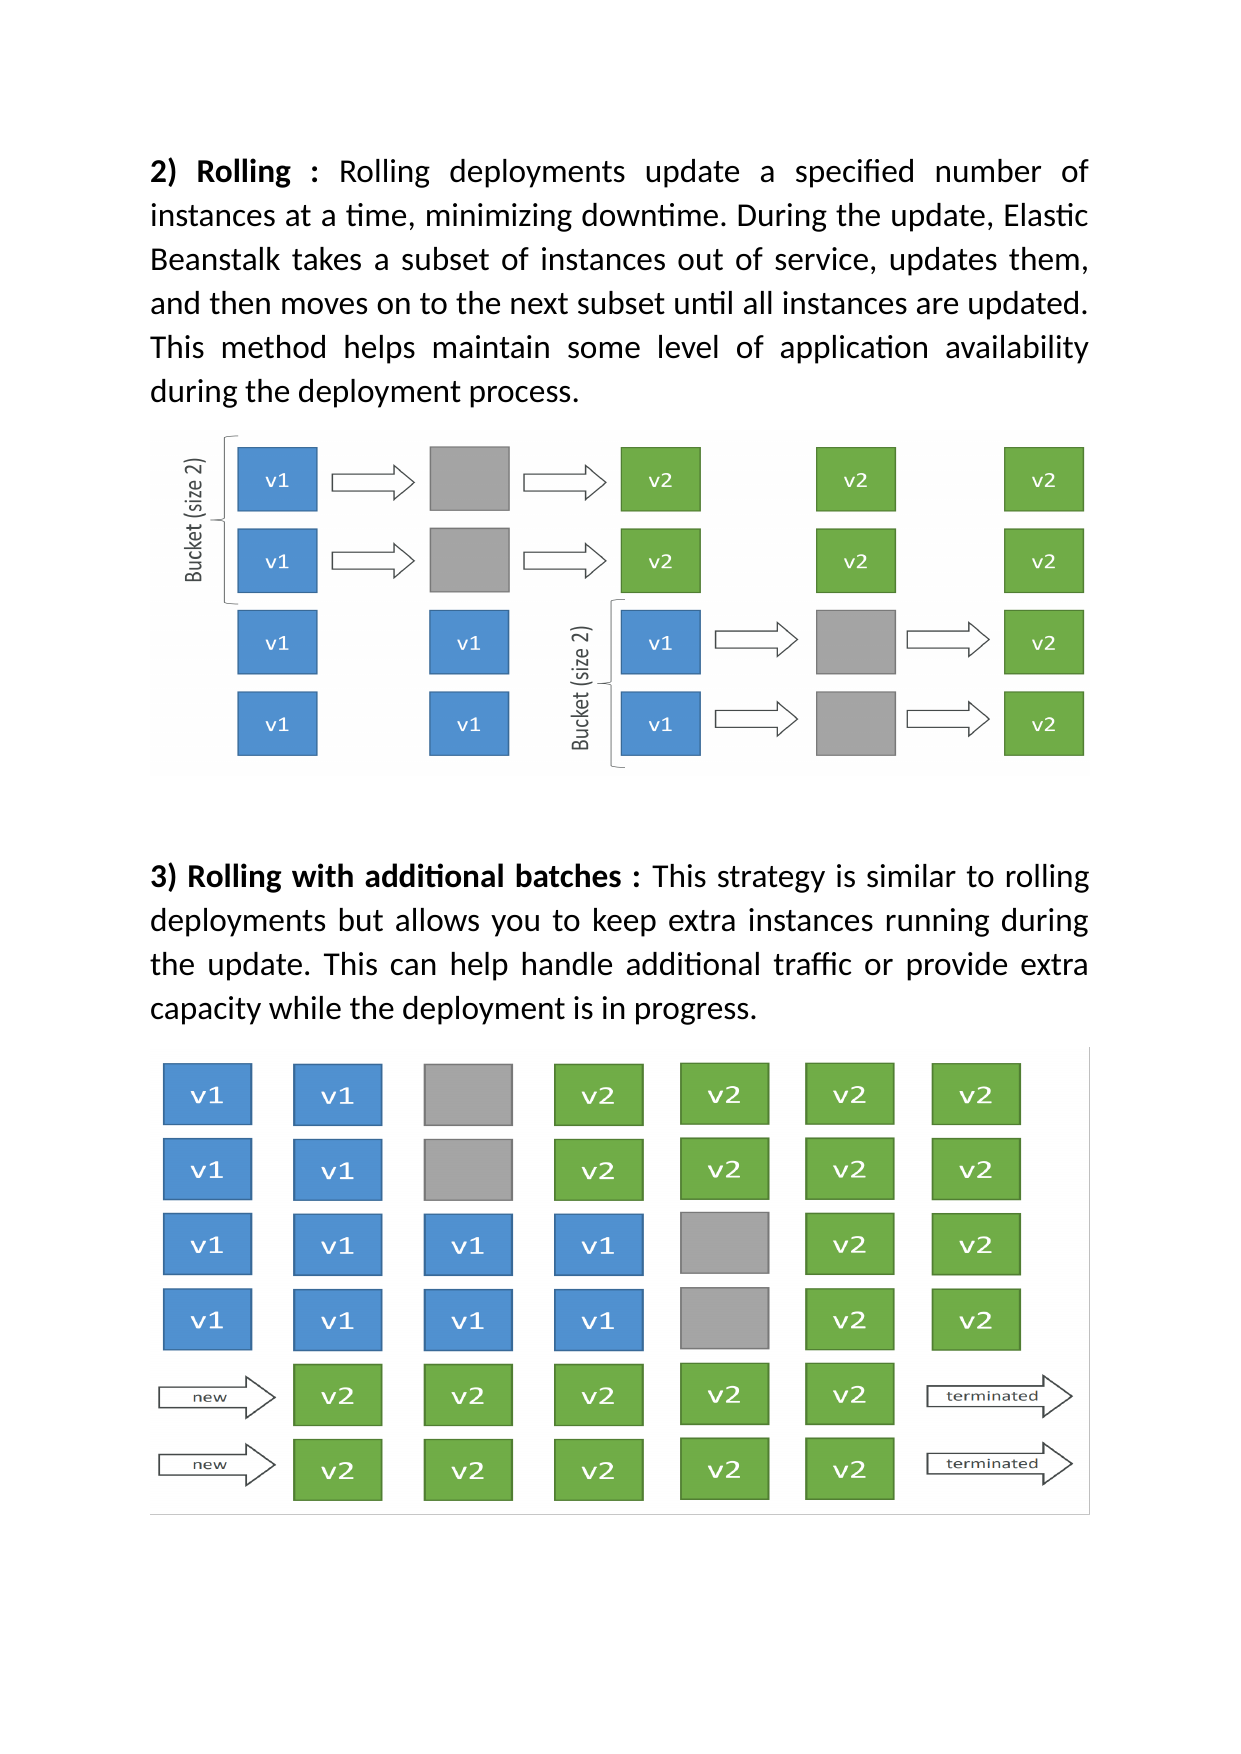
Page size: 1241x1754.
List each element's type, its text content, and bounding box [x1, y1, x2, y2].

text 2) Rolling : Rolling deployments update a specified number of instances at a time, minimizing downtime. During the update, Elastic Beanstalk takes a subset of instances out of service, updates them, and then moves on to the next subset until all instances are updated. This method helps maintain some level of application availability during the deployment process. [150, 150, 1090, 411]
text 3) Rolling with additional batches : This strategy is similar to rolling deployments but allows you to keep extra instances running during the update. This can help handle additional traffic or provide extra capacity while the deployment is in progress. [150, 855, 1090, 1028]
picture [150, 430, 1091, 776]
picture [150, 1047, 1090, 1515]
